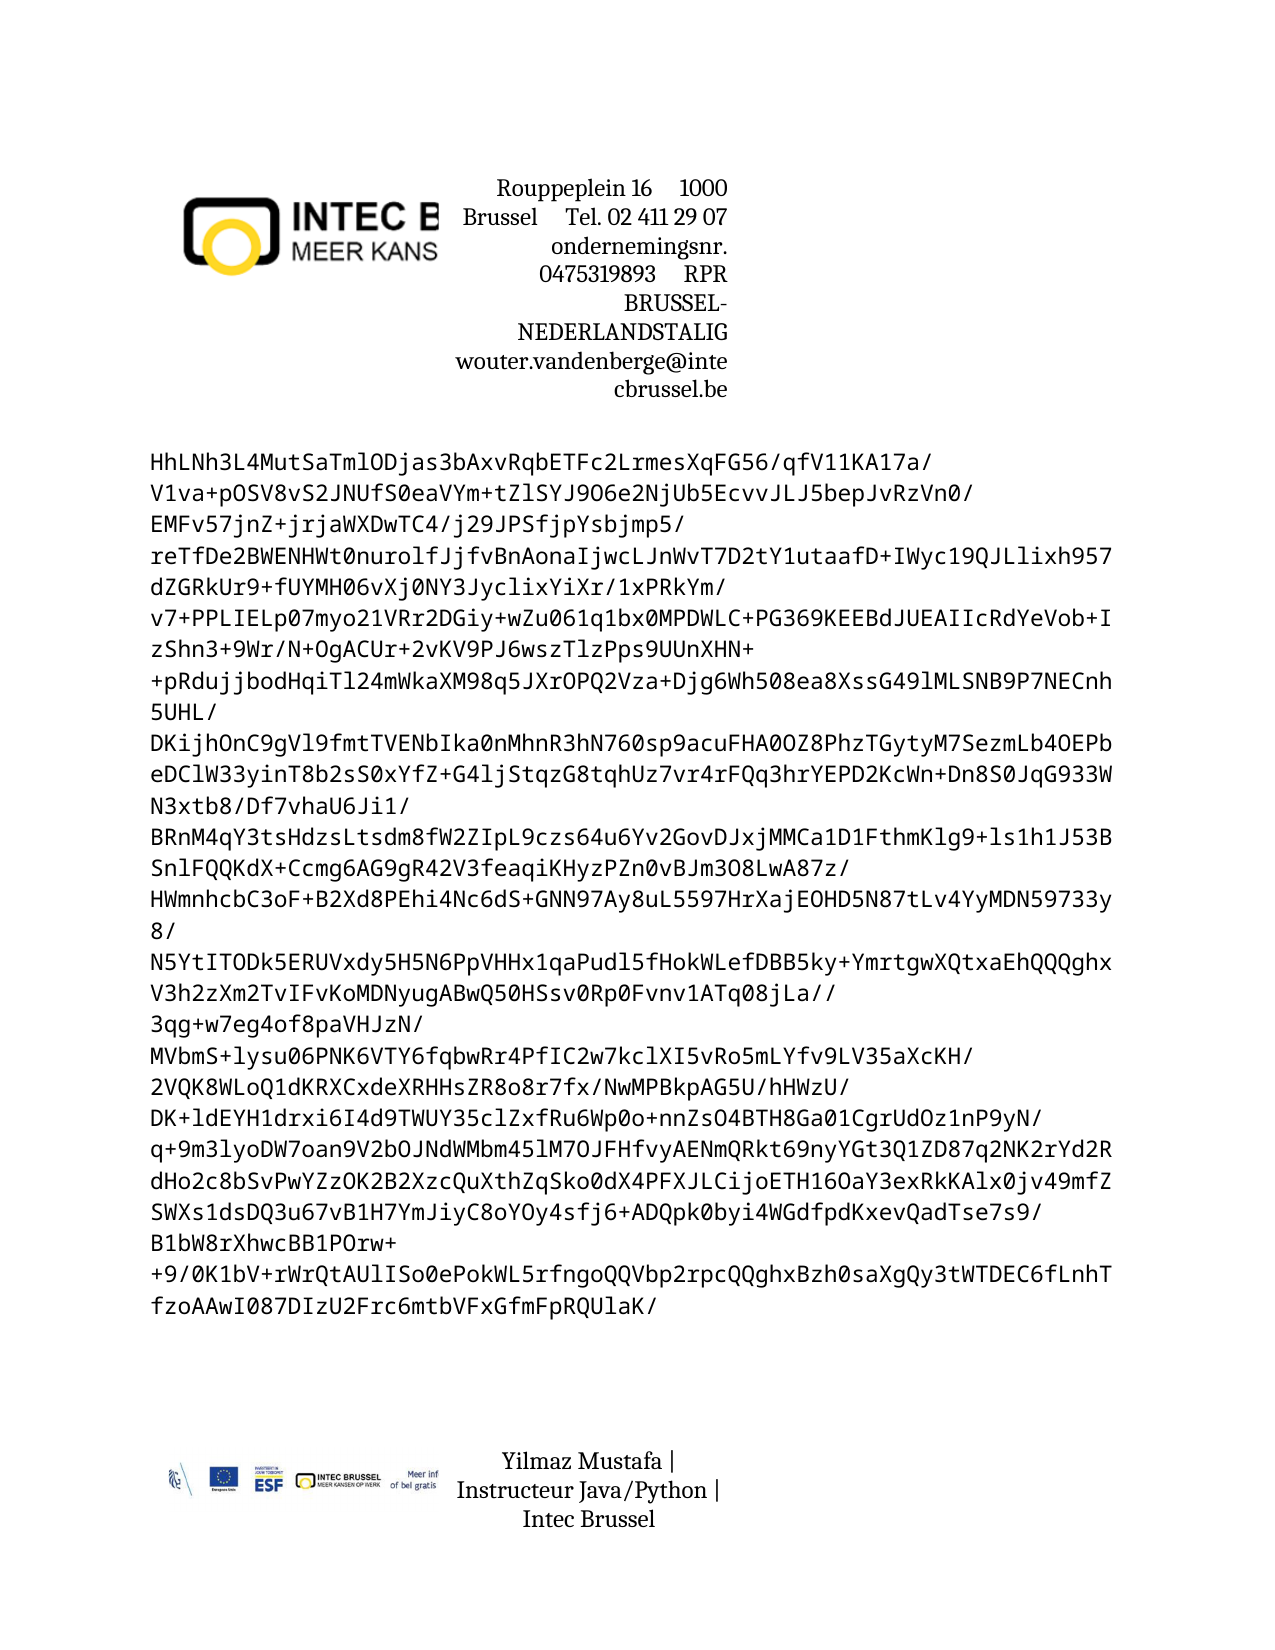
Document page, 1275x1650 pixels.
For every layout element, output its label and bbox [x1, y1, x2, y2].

picture [168, 1447, 439, 1512]
picture [168, 174, 439, 293]
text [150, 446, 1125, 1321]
